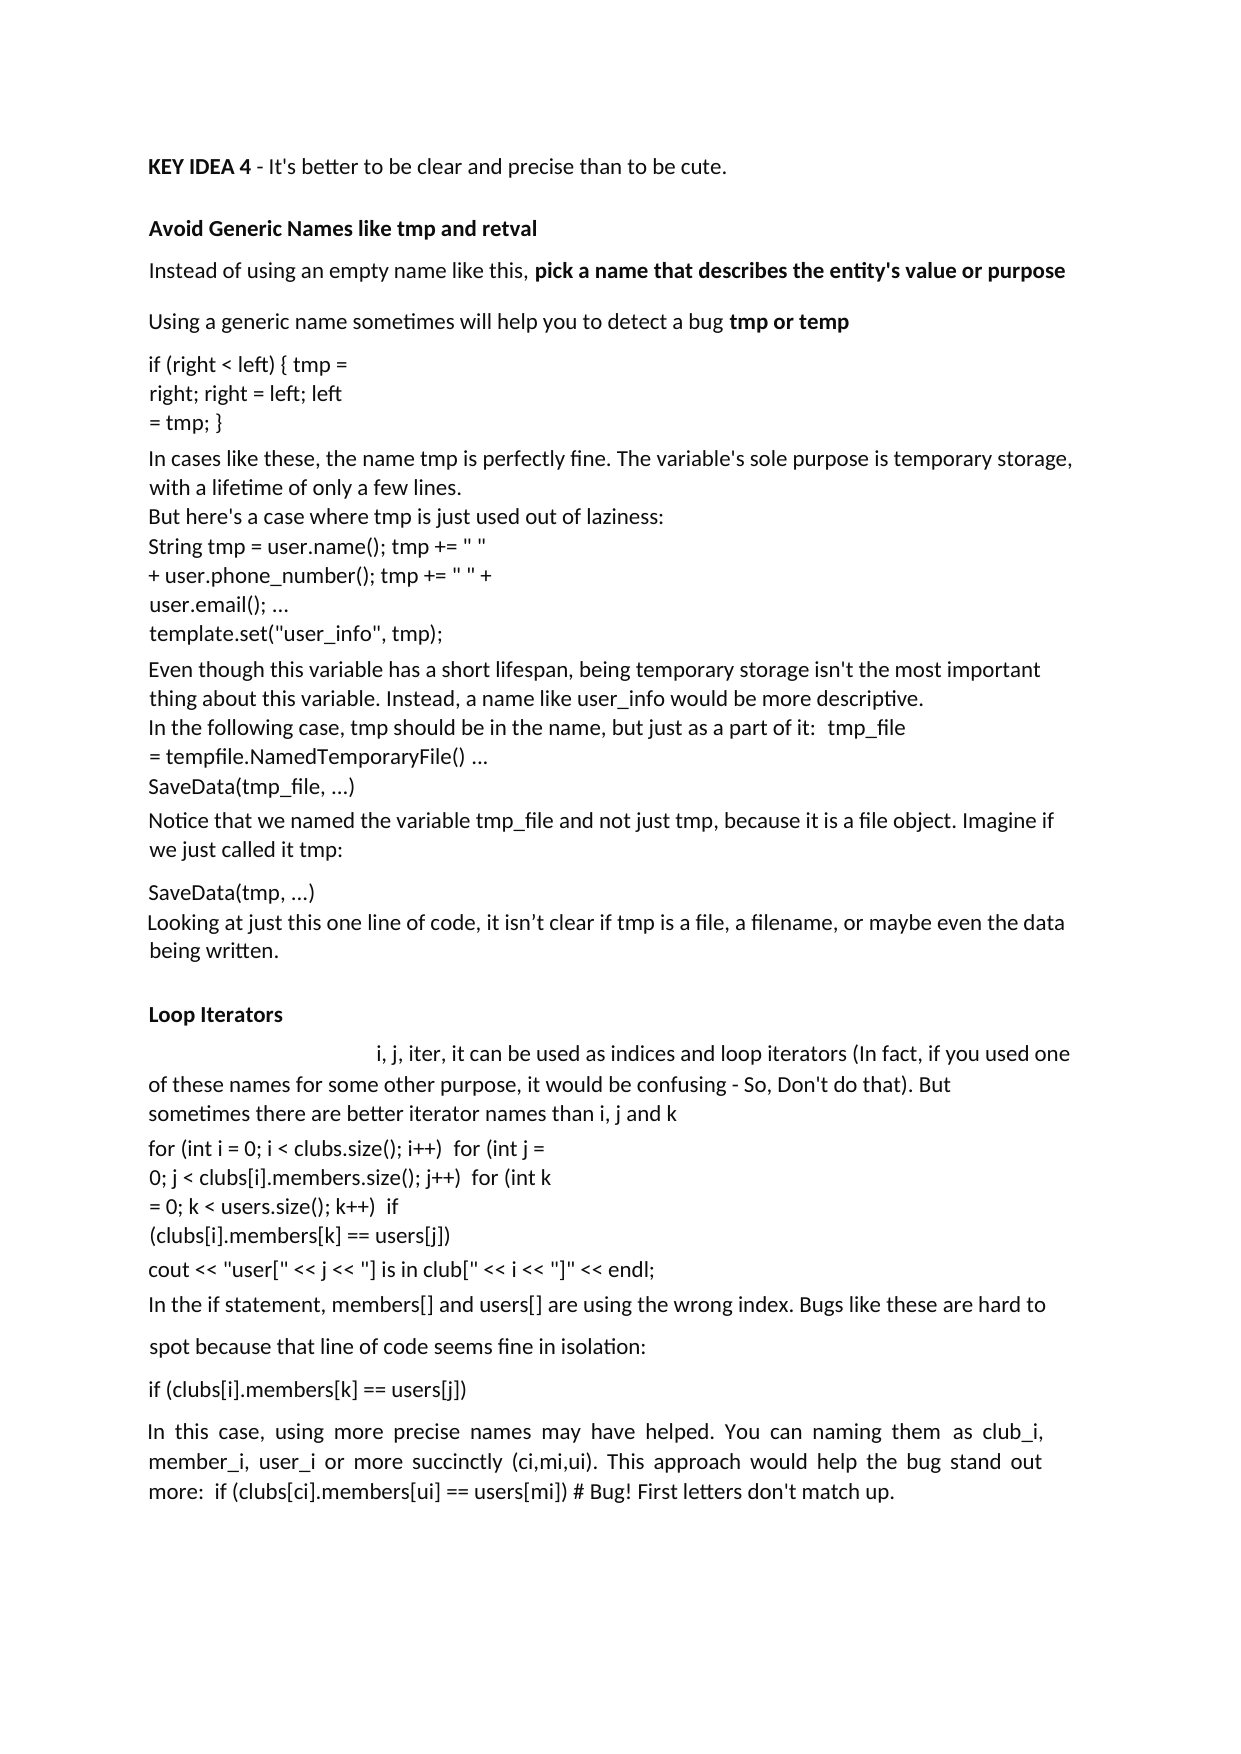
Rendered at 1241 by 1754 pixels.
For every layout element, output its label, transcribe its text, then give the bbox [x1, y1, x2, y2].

text i, j, iter, it can be used as indices and loop iterators (In fact, if you used one [127, 1039, 1071, 1068]
text SaveData(tmp_file, ...) [148, 772, 1086, 800]
text of these names for some other purpose, it would be confusing - So, Don't do that). But [148, 1070, 1086, 1098]
text if (right < left) { tmp = right; right = left; left = tmp; } [148, 350, 349, 436]
text Using a generic name sometimes will help you to detect a bug tmp or temp [148, 307, 883, 335]
text Looking at just this one line of code, it isn’t clear if tmp is a file, a filename, or maybe even the data being written. [147, 908, 1088, 964]
text In this case, using more precise names may have helped. You can naming them as club_i, member_i, user_i or more succinctly (ci,mi,ui). This approach would help the bug stand out more: if (clubs[ci].members[ui] == users[mi]) # Bug! First letters don't match up. [147, 1417, 1044, 1505]
text Instead of using an empty name like this, pick a name that describes the entity's value or purpose [148, 256, 1088, 284]
text Avoid Generic Names like tmp and retval [148, 214, 1088, 242]
text In cases like these, the name tmp is perfectly fine. The variable's sole purpose is temporary storage, with a lifetime of only a few lines. [148, 444, 1086, 501]
text SaveData(tmp, ...) [148, 878, 1086, 906]
text Even though this variable has a short lifespan, being temporary storage isn't the most important thing about this variable. Instead, a name like user_info would be more descriptive. [148, 655, 1086, 712]
text In the following case, tmp should be in the name, but just as a part of it: tmp_file = tempfile.NamedTemporaryFile() ... [148, 713, 906, 770]
text But here's a case where tmp is just used out of laziness: [148, 502, 1086, 530]
text String tmp = user.name(); tmp += " " [148, 532, 1086, 560]
text sometimes there are better iterator names than i, j and k [148, 1099, 1086, 1128]
text Notice that we named the variable tmp_file and not just tmp, because it is a file object. Imagine if we just called it tmp: [148, 806, 1086, 863]
text for (int i = 0; i < clubs.size(); i++) for (int j = 0; j < clubs[i].members.size(); j++) for (int k = 0; k < users.size(); k++) if (clubs[i].members[k] == users[j]) [148, 1134, 557, 1249]
text KEY IDEA 4 - It's better to be clear and precise than to be cute. [148, 152, 1086, 181]
text cout << "user[" << j << "] is in club[" << i << "]" << endl; [148, 1255, 1086, 1283]
text if (clubs[i].members[k] == users[j]) [148, 1375, 1086, 1403]
text Loop Iterators [148, 1000, 1088, 1028]
text In the if statement, members[] and users[] are using the wrong index. Bugs like these are hard to spot because that line of code seems fine in isolation: [148, 1290, 1086, 1360]
text + user.phone_number(); tmp += " " + user.email(); ... template.set("user_info", tmp); [148, 561, 493, 647]
